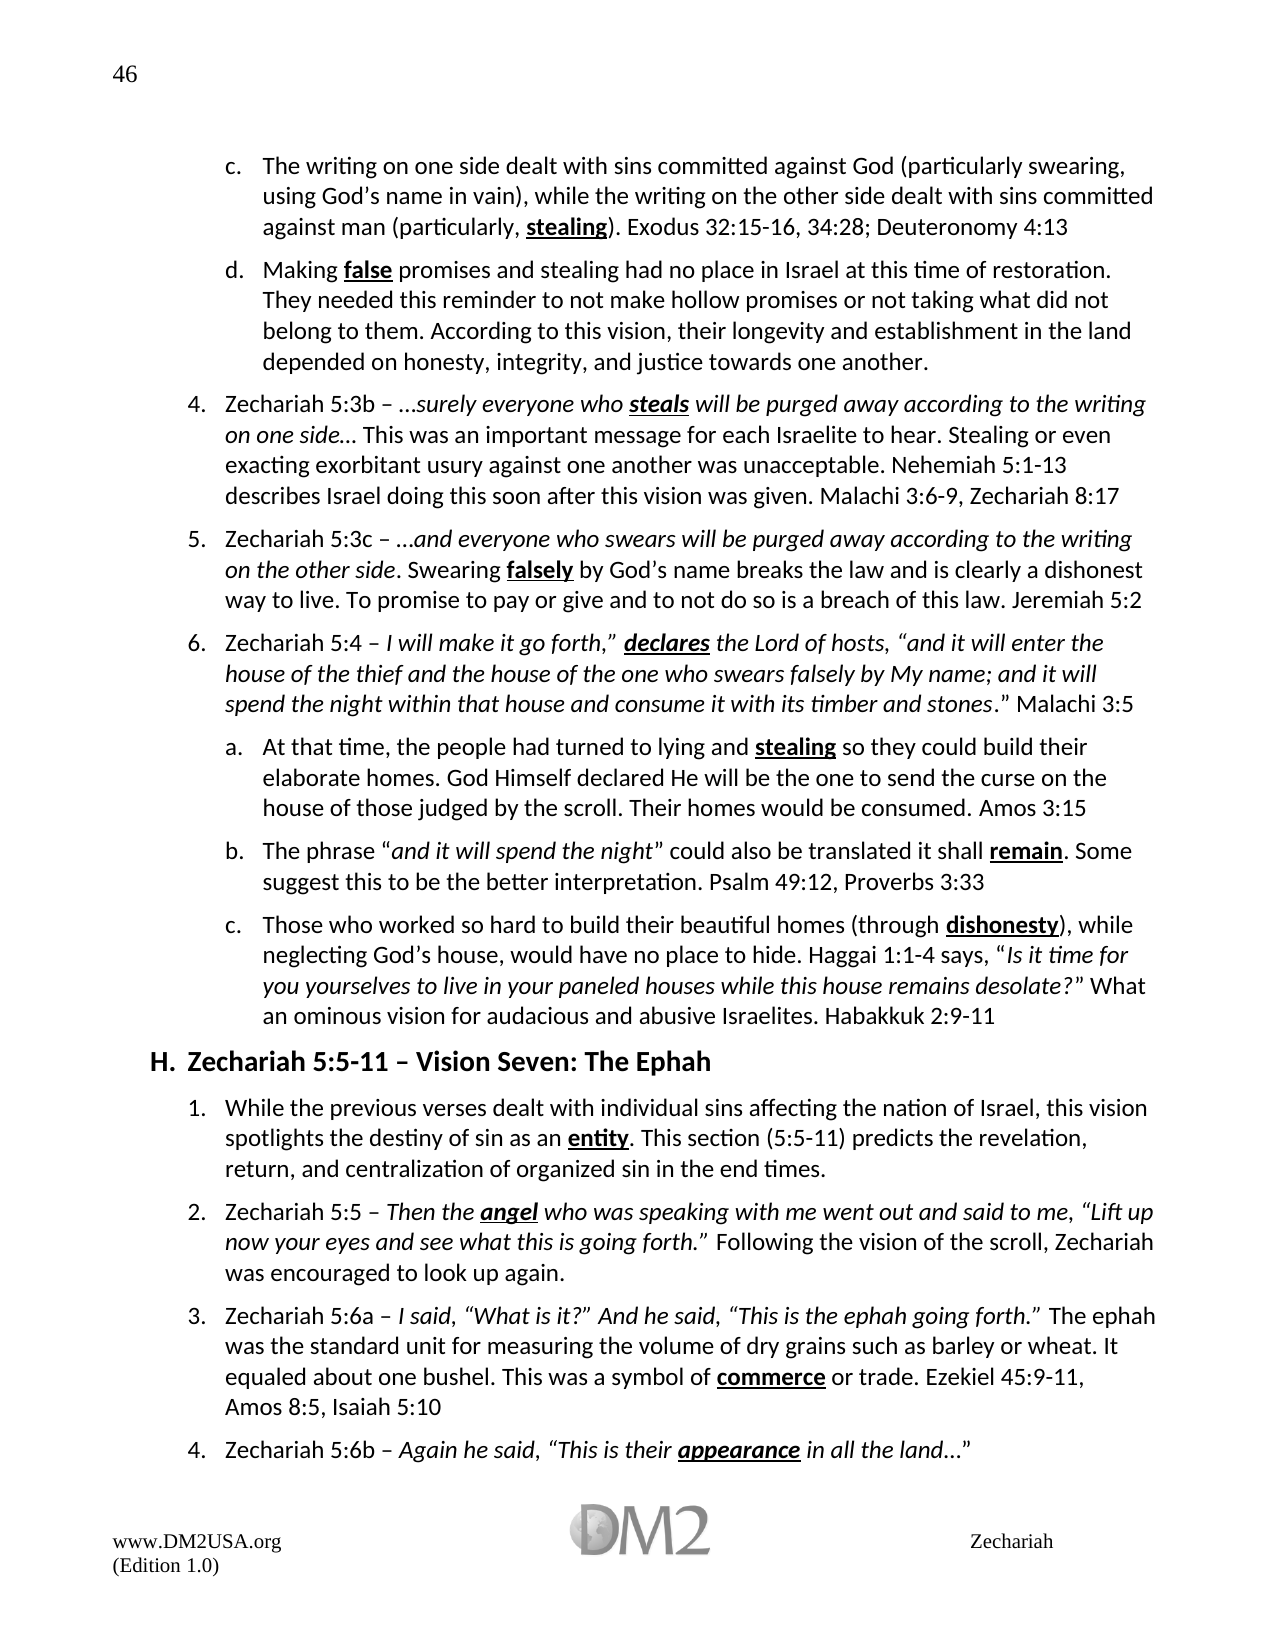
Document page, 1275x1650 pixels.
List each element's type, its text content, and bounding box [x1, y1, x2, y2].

subtitle Zechariah 5:3c – …and everyone who swears will be purged away according to the writing on the other side. Swearing falsely by God’s name breaks the law and is clearly a dishonest way to live. To promise to pay or give and to not do so is a breach of this law. Jeremiah 5:2 [187, 523, 1162, 615]
subtitle Zechariah 5:5-11 – Vision Seven: The Ephah [150, 1043, 1162, 1079]
subtitle Zechariah 5:6a – I said, “What is it?” And he said, “This is the ephah going forth.” The ephah was the standard unit for measuring the volume of dry grains such as barley or wheat. It equaled about one bushel. This was a symbol of commerce or trade. Ezekiel 45:9-11, Amos 8:5, Isaiah 5:10 [187, 1300, 1162, 1422]
subtitle While the previous verses dealt with individual sins affecting the nation of Israel, this vision spotlights the destiny of sin as an entity. This section (5:5-11) predicts the revelation, return, and centralization of organized sin in the end times. [187, 1092, 1162, 1183]
subtitle Zechariah 5:4 – I will make it go forth,” declares the Lord of hosts, “and it will enter the house of the thief and the house of the one who swears falsely by My name; and it will spend the night within that house and consume it with its timber and stones.” Malachi 3:5 [187, 627, 1162, 719]
subtitle Zechariah 5:5 – Then the angel who was speaking with me went out and said to me, “Lift up now your eyes and see what this is going forth.” Following the vision of the scroll, Zechariah was encouraged to look up again. [187, 1196, 1162, 1287]
subtitle Making false promises and stealing had no place in Israel at this time of restoration. They needed this reminder to not make hollow promises or not taking what did not belong to them. According to this vision, their longevity and establishment in the land depended on honesty, integrity, and justice towards one another. [225, 254, 1162, 376]
subtitle Zechariah 5:3b – …surely everyone who steals will be purged away according to the writing on one side… This was an important message for each Israelite to hear. Stealing or even exacting exorbitant usury against one another was unacceptable. Nehemiah 5:1-13 describes Israel doing this soon after this vision was given. Malachi 3:6-9, Zechariah 8:17 [187, 389, 1162, 511]
subtitle At that time, the people had turned to lying and stealing so they could build their elaborate homes. God Himself declared He will be the one to send the curse on the house of those judged by the scroll. Their homes would be consumed. Amos 3:15 [225, 731, 1162, 823]
subtitle The writing on one side dealt with sins committed against God (particularly swearing, using God’s name in vain), while the writing on the other side dealt with sins committed against man (particularly, stealing). Exodus 32:15-16, 34:28; Deuteronomy 4:13 [225, 150, 1162, 242]
subtitle Those who worked so hard to build their beautiful homes (through dishonesty), while neglecting God’s house, would have no place to hide. Haggai 1:1-4 says, “Is it time for you yourselves to live in your paneled houses while this house remains desolate?” What an ominous vision for audacious and abusive Israelites. Habakkuk 2:9-11 [225, 909, 1162, 1031]
subtitle The phrase “and it will spend the night” could also be translated it shall remain. Some suggest this to be the better interpretation. Psalm 49:12, Proverbs 3:33 [225, 835, 1162, 896]
subtitle Zechariah 5:6b – Again he said, “This is their appearance in all the land…” [187, 1434, 1162, 1465]
